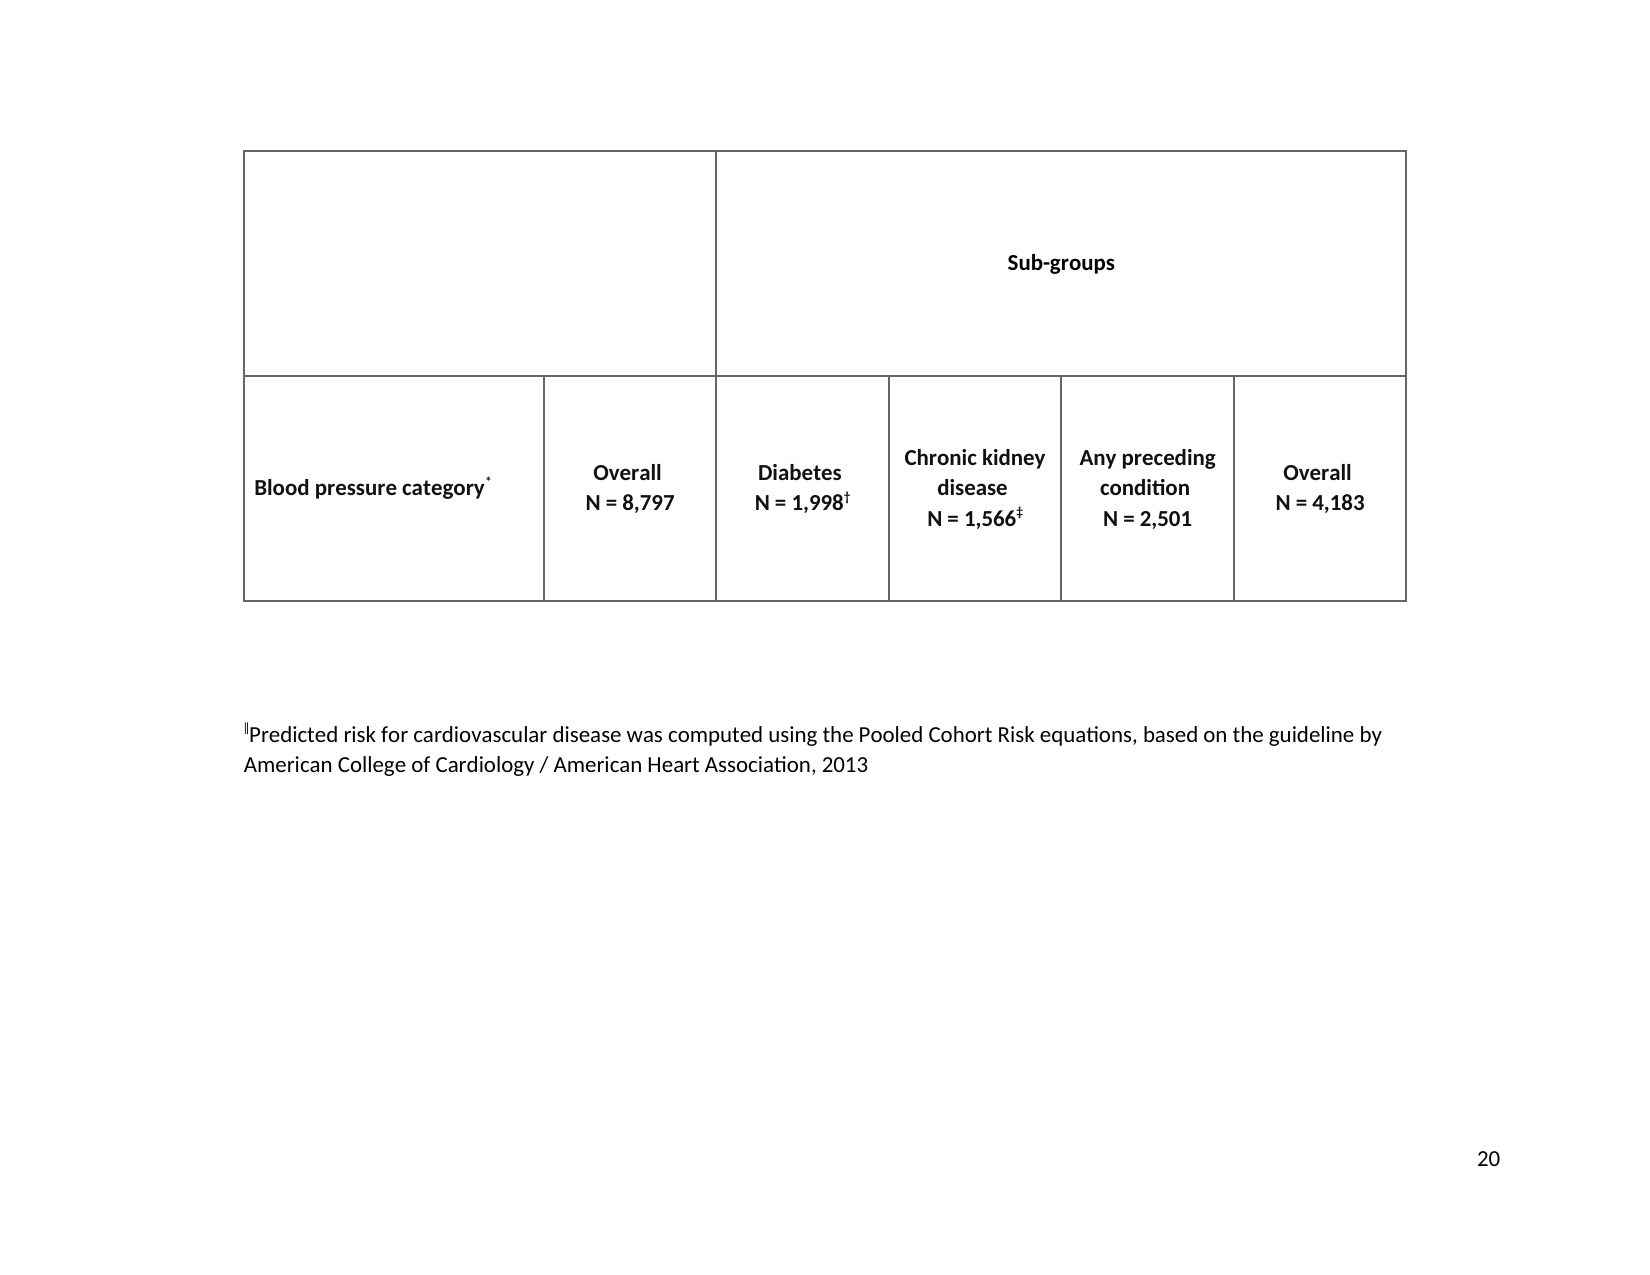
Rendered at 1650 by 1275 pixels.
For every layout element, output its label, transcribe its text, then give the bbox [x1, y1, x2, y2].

table_cell Overall N = 8,797 [545, 377, 715, 600]
table_cell ‖Predicted risk for cardiovascular disease was computed using the Pooled Cohort Risk equations, based on the guideline by American College of Cardiology / American Heart Association, 2013 [244, 602, 1406, 900]
table_cell Diabetes N = 1,998† [717, 377, 888, 600]
table_cell Chronic kidney disease N = 1,566‡ [890, 377, 1060, 600]
table_cell Overall N = 4,183 [1235, 377, 1405, 600]
table_cell Any preceding condition N = 2,501 [1062, 377, 1233, 600]
table_header [245, 152, 715, 375]
table_header Sub-groups [717, 152, 1405, 375]
table_cell Blood pressure category* [245, 377, 543, 600]
